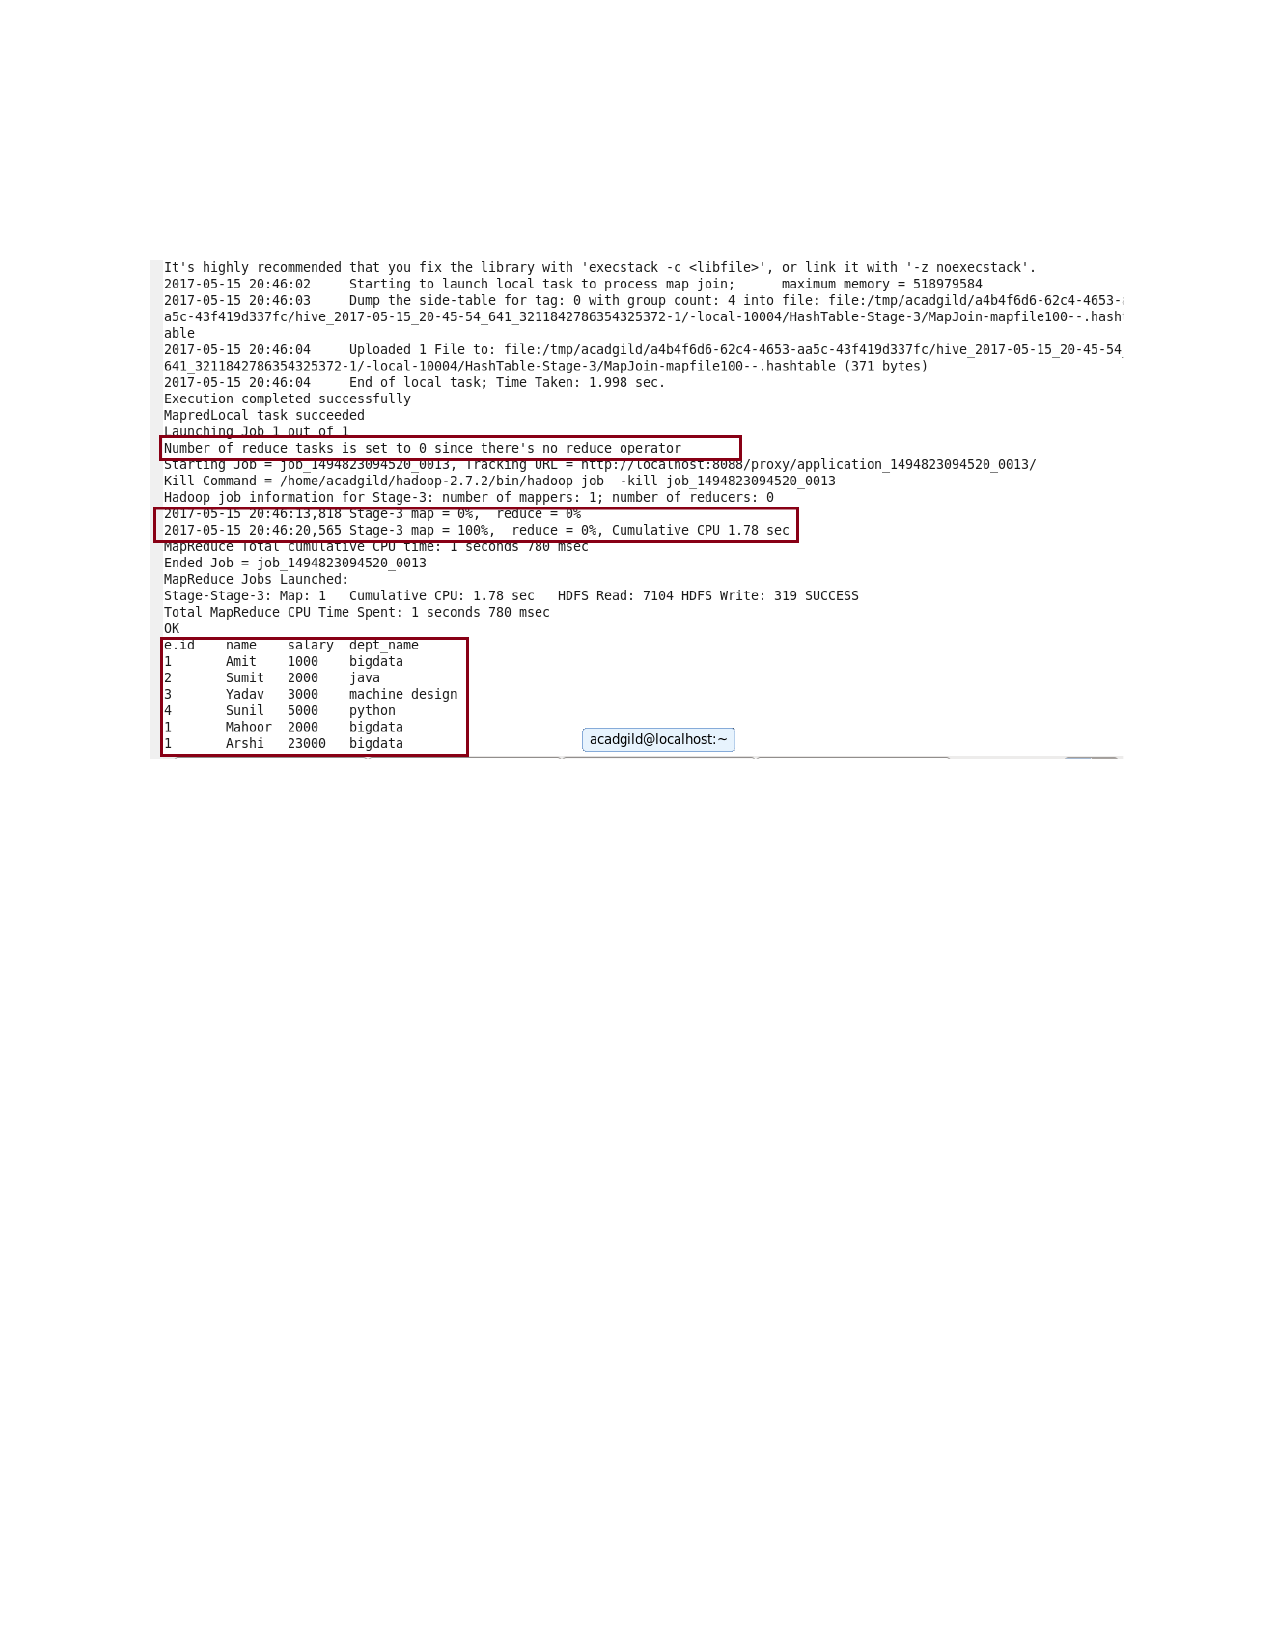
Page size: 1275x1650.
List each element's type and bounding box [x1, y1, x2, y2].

picture [150, 260, 1124, 759]
